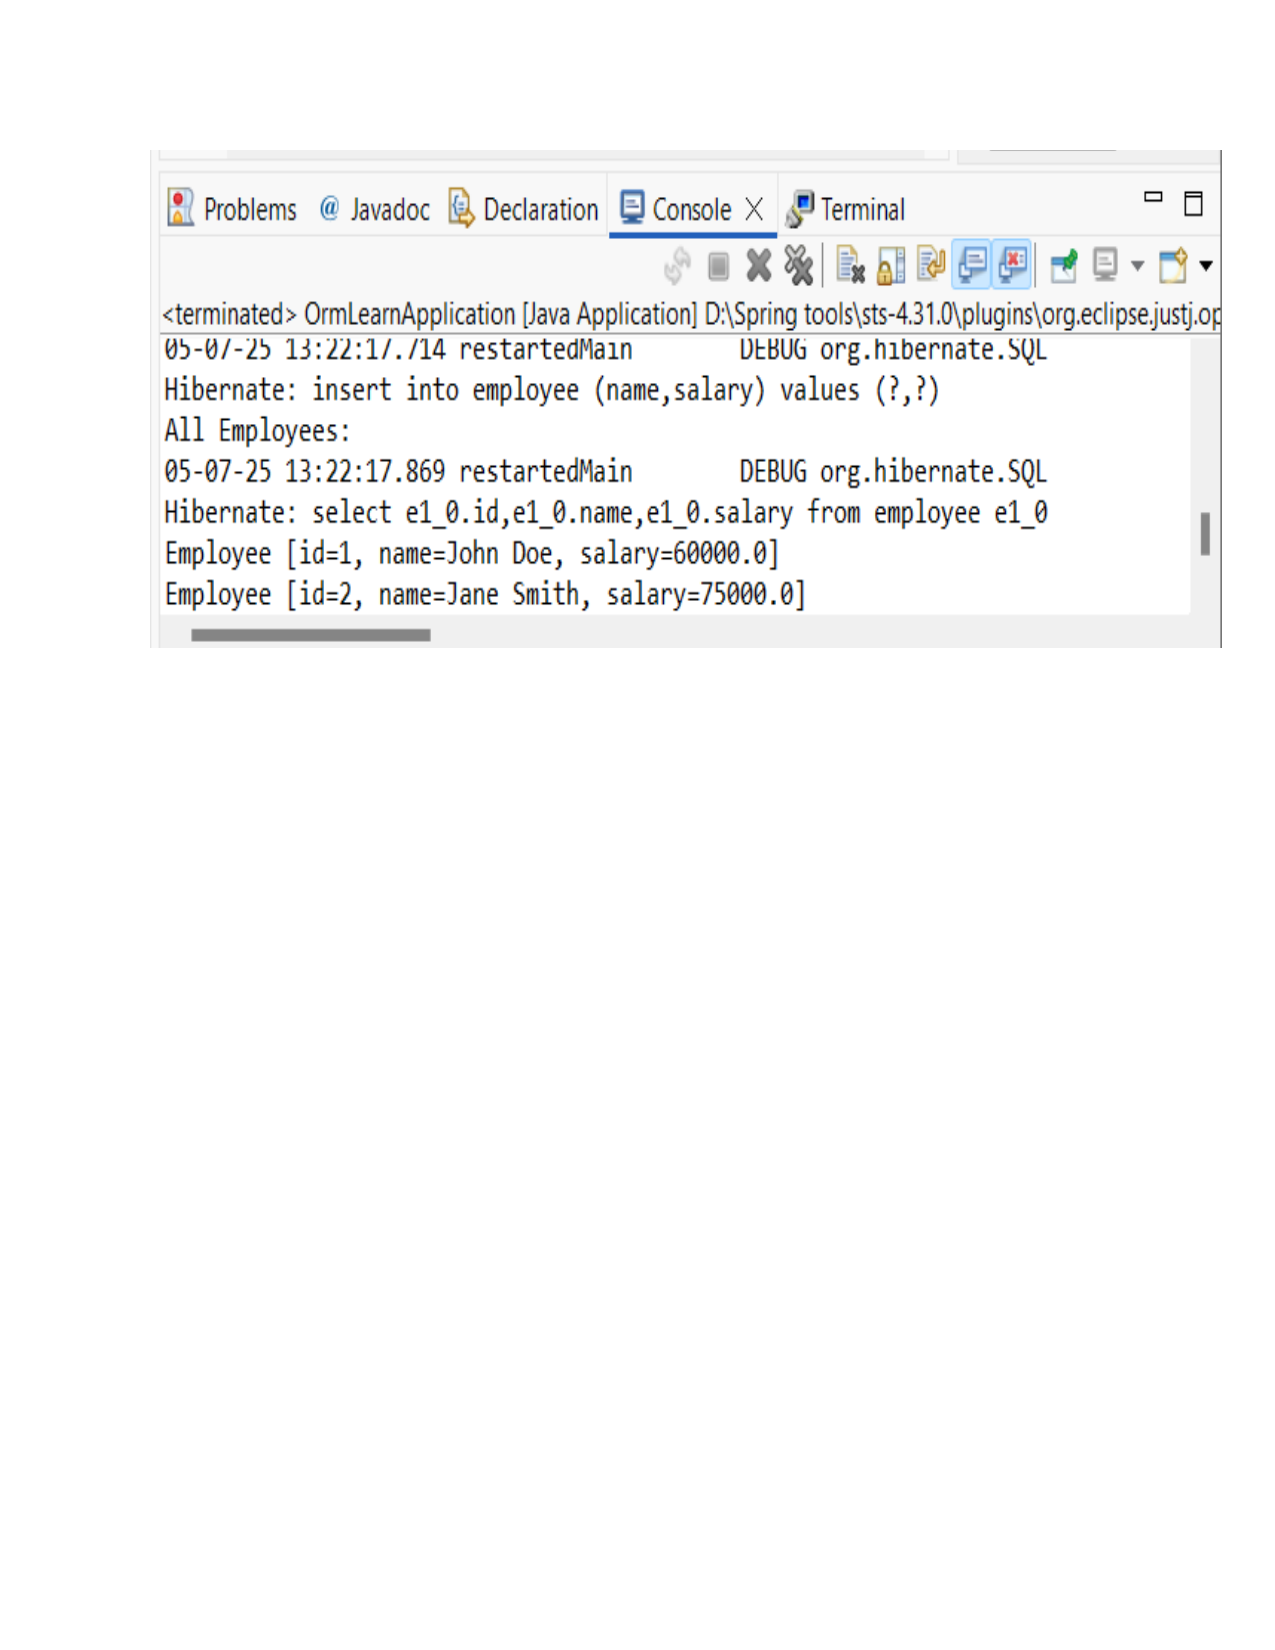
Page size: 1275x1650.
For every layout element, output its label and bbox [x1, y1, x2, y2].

picture [150, 150, 1222, 648]
